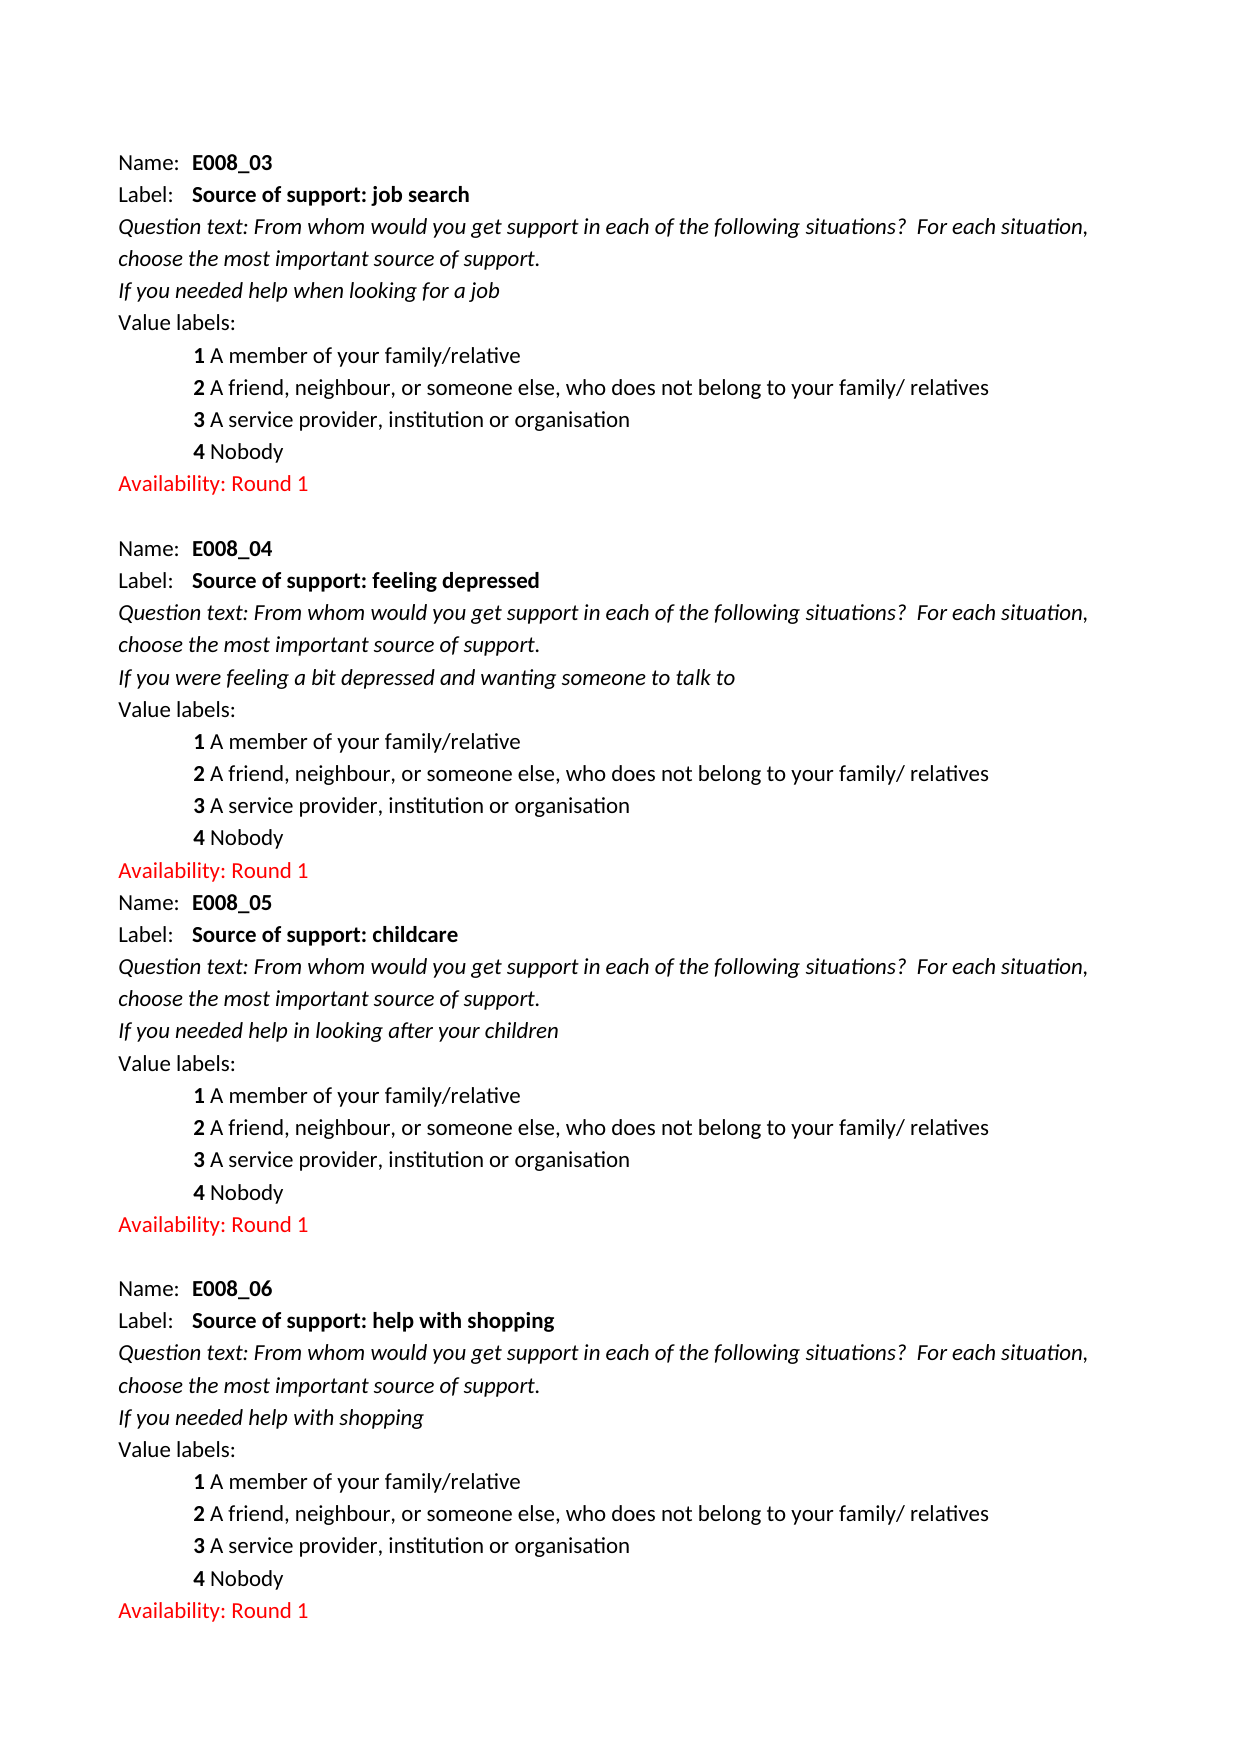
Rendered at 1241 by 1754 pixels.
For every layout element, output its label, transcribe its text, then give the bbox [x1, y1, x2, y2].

text Value labels: [118, 308, 1122, 337]
text If you needed help in looking after your children [118, 1017, 1122, 1045]
text Name: E008_05 [118, 888, 1122, 916]
text Value labels: [118, 1049, 1122, 1077]
text Availability: Round 1 [118, 1210, 1122, 1238]
text Availability: Round 1 [118, 856, 1122, 884]
text Value labels: [118, 1435, 1122, 1463]
text Name: E008_03 [118, 148, 1122, 176]
text Name: E008_04 [118, 534, 1122, 562]
text Label: Source of support: feeling depressed [118, 566, 1122, 594]
text Name: E008_06 [118, 1274, 1122, 1302]
text If you were feeling a bit depressed and wanting someone to talk to [118, 663, 1122, 691]
text Value labels: [118, 695, 1122, 723]
text Label: Source of support: childcare [118, 920, 1122, 948]
text Availability: Round 1 [118, 469, 1122, 497]
text If you needed help with shopping [118, 1403, 1122, 1431]
text Availability: Round 1 [118, 1596, 1122, 1624]
text If you needed help when looking for a job [118, 276, 1122, 304]
text Label: Source of support: help with shopping [118, 1306, 1122, 1334]
text Label: Source of support: job search [118, 180, 1122, 208]
